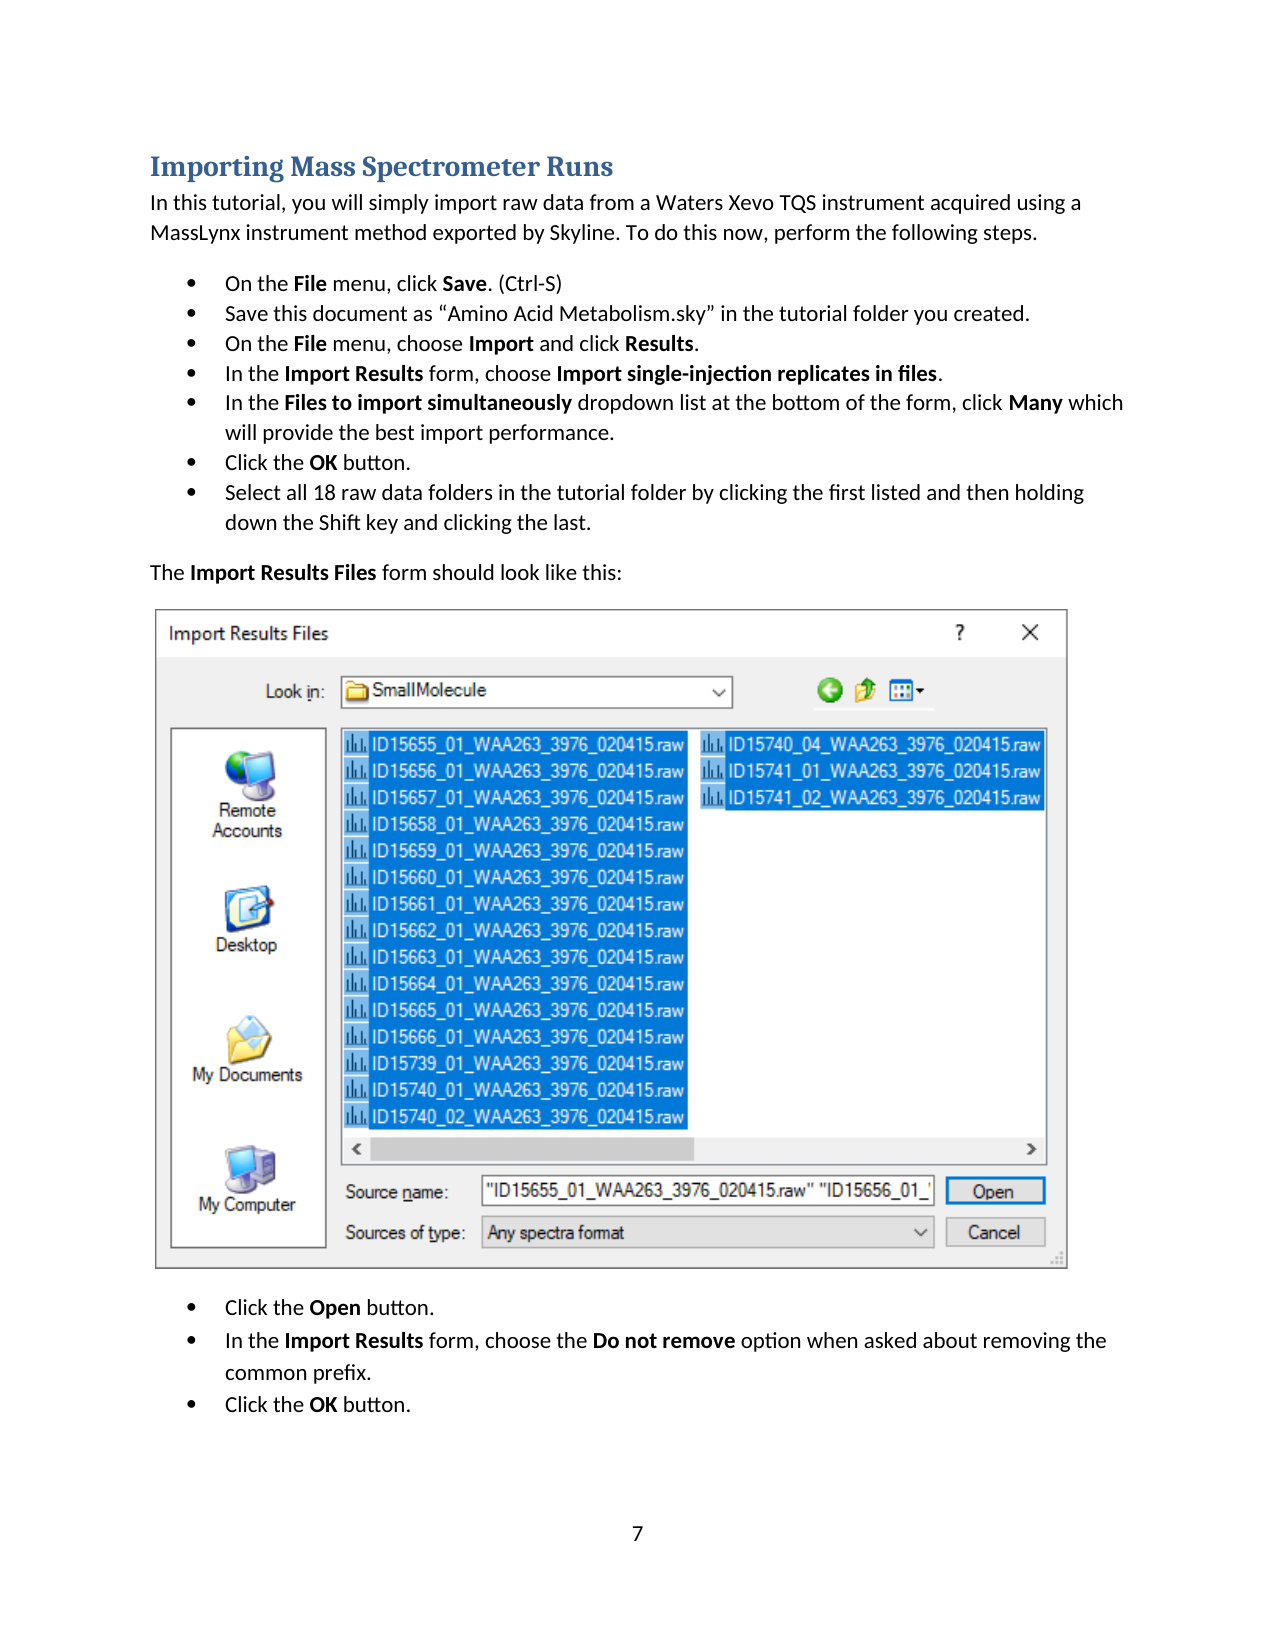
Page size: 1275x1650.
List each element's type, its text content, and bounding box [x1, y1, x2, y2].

list Click the Open button. [187, 1293, 1125, 1322]
list On the File menu, choose Import and click Results. [187, 329, 1125, 357]
list Save this document as “Amino Acid Metabolism.sky” in the tutorial folder you created. [187, 299, 1125, 327]
list In the Import Results form, choose Import single-injection replicates in files. [187, 359, 1125, 387]
text In this tutorial, you will simply import raw data from a Waters Xevo TQS instrument acquired using a MassLynx instrument method exported by Skyline. To do this now, perform the following steps. [150, 188, 1125, 246]
list Click the OK button. [187, 448, 1125, 476]
list On the File menu, click Save. (Ctrl-S) [187, 269, 1125, 297]
subtitle Importing Mass Spectrometer Runs [150, 150, 1125, 183]
list Select all 18 raw data folders in the tutorial folder by clicking the first listed and then holding down the Shift key and clicking the last. [187, 478, 1125, 536]
text The Import Results Files form should look like this: [150, 558, 1125, 586]
list In the Files to import simultaneously dropdown list at the bottom of the form, click Many which will provide the best import performance. [187, 388, 1125, 446]
picture [155, 609, 1068, 1269]
list In the Import Results form, choose the Do not remove option when asked about removing the common prefix. [187, 1326, 1125, 1386]
list Click the OK button. [187, 1390, 1125, 1418]
